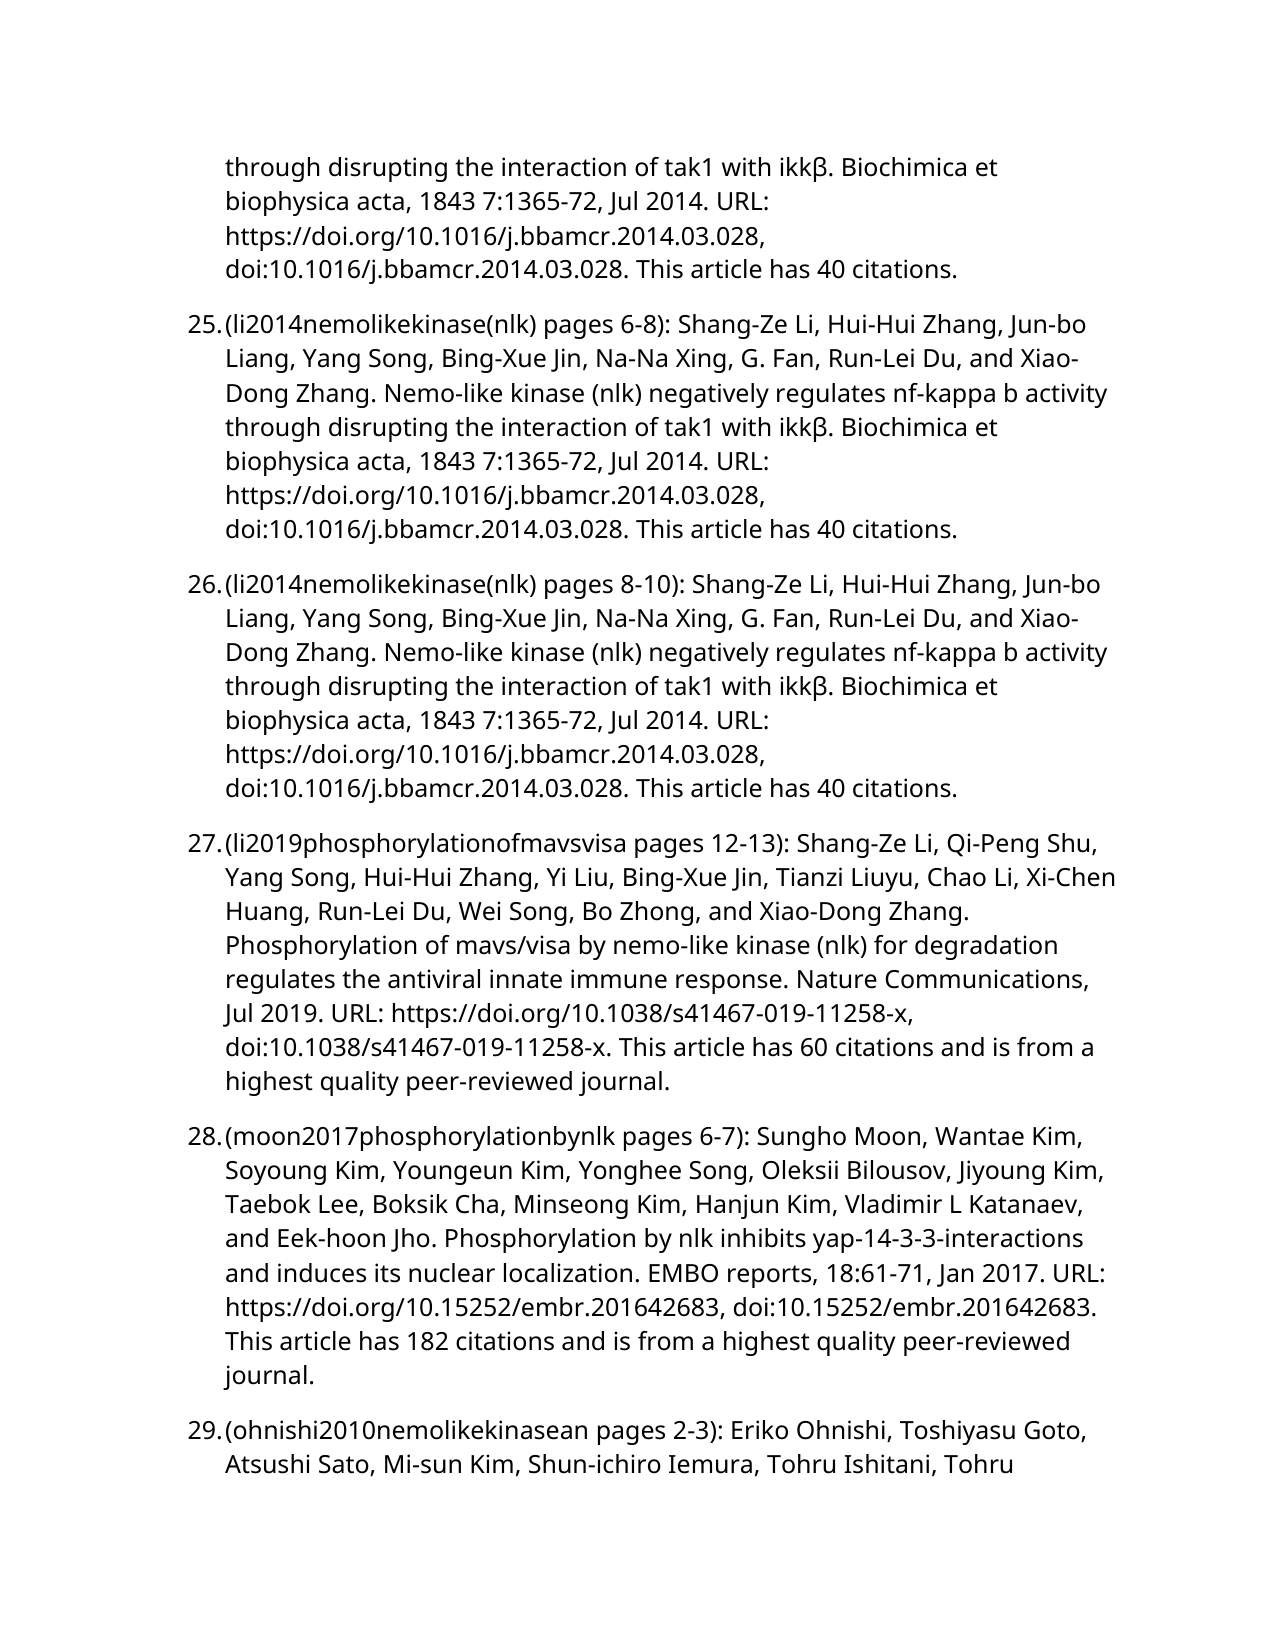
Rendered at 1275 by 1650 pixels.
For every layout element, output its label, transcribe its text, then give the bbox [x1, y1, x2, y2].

list (li2019phosphorylationofmavsvisa pages 12-13): Shang-Ze Li, Qi-Peng Shu, Yang Song, Hui-Hui Zhang, Yi Liu, Bing-Xue Jin, Tianzi Liuyu, Chao Li, Xi-Chen Huang, Run-Lei Du, Wei Song, Bo Zhong, and Xiao-Dong Zhang. Phosphorylation of mavs/visa by nemo-like kinase (nlk) for degradation regulates the antiviral innate immune response. Nature Communications, Jul 2019. URL: https://doi.org/10.1038/s41467-019-11258-x, doi:10.1038/s41467-019-11258-x. This article has 60 citations and is from a highest quality peer-reviewed journal. [187, 826, 1125, 1098]
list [187, 150, 1125, 286]
list (moon2017phosphorylationbynlk pages 6-7): Sungho Moon, Wantae Kim, Soyoung Kim, Youngeun Kim, Yonghee Song, Oleksii Bilousov, Jiyoung Kim, Taebok Lee, Boksik Cha, Minseong Kim, Hanjun Kim, Vladimir L Katanaev, and Eek‐hoon Jho. Phosphorylation by nlk inhibits yap‐14‐3‐3‐interactions and induces its nuclear localization. EMBO reports, 18:61-71, Jan 2017. URL: https://doi.org/10.15252/embr.201642683, doi:10.15252/embr.201642683. This article has 182 citations and is from a highest quality peer-reviewed journal. [187, 1119, 1125, 1391]
list (li2014nemolikekinase(nlk) pages 8-10): Shang-Ze Li, Hui-Hui Zhang, Jun-bo Liang, Yang Song, Bing-Xue Jin, Na-Na Xing, G. Fan, Run-Lei Du, and Xiao-Dong Zhang. Nemo-like kinase (nlk) negatively regulates nf-kappa b activity through disrupting the interaction of tak1 with ikkβ. Biochimica et biophysica acta, 1843 7:1365-72, Jul 2014. URL: https://doi.org/10.1016/j.bbamcr.2014.03.028, doi:10.1016/j.bbamcr.2014.03.028. This article has 40 citations. [187, 566, 1125, 805]
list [187, 1412, 1125, 1480]
list (li2014nemolikekinase(nlk) pages 6-8): Shang-Ze Li, Hui-Hui Zhang, Jun-bo Liang, Yang Song, Bing-Xue Jin, Na-Na Xing, G. Fan, Run-Lei Du, and Xiao-Dong Zhang. Nemo-like kinase (nlk) negatively regulates nf-kappa b activity through disrupting the interaction of tak1 with ikkβ. Biochimica et biophysica acta, 1843 7:1365-72, Jul 2014. URL: https://doi.org/10.1016/j.bbamcr.2014.03.028, doi:10.1016/j.bbamcr.2014.03.028. This article has 40 citations. [187, 307, 1125, 546]
